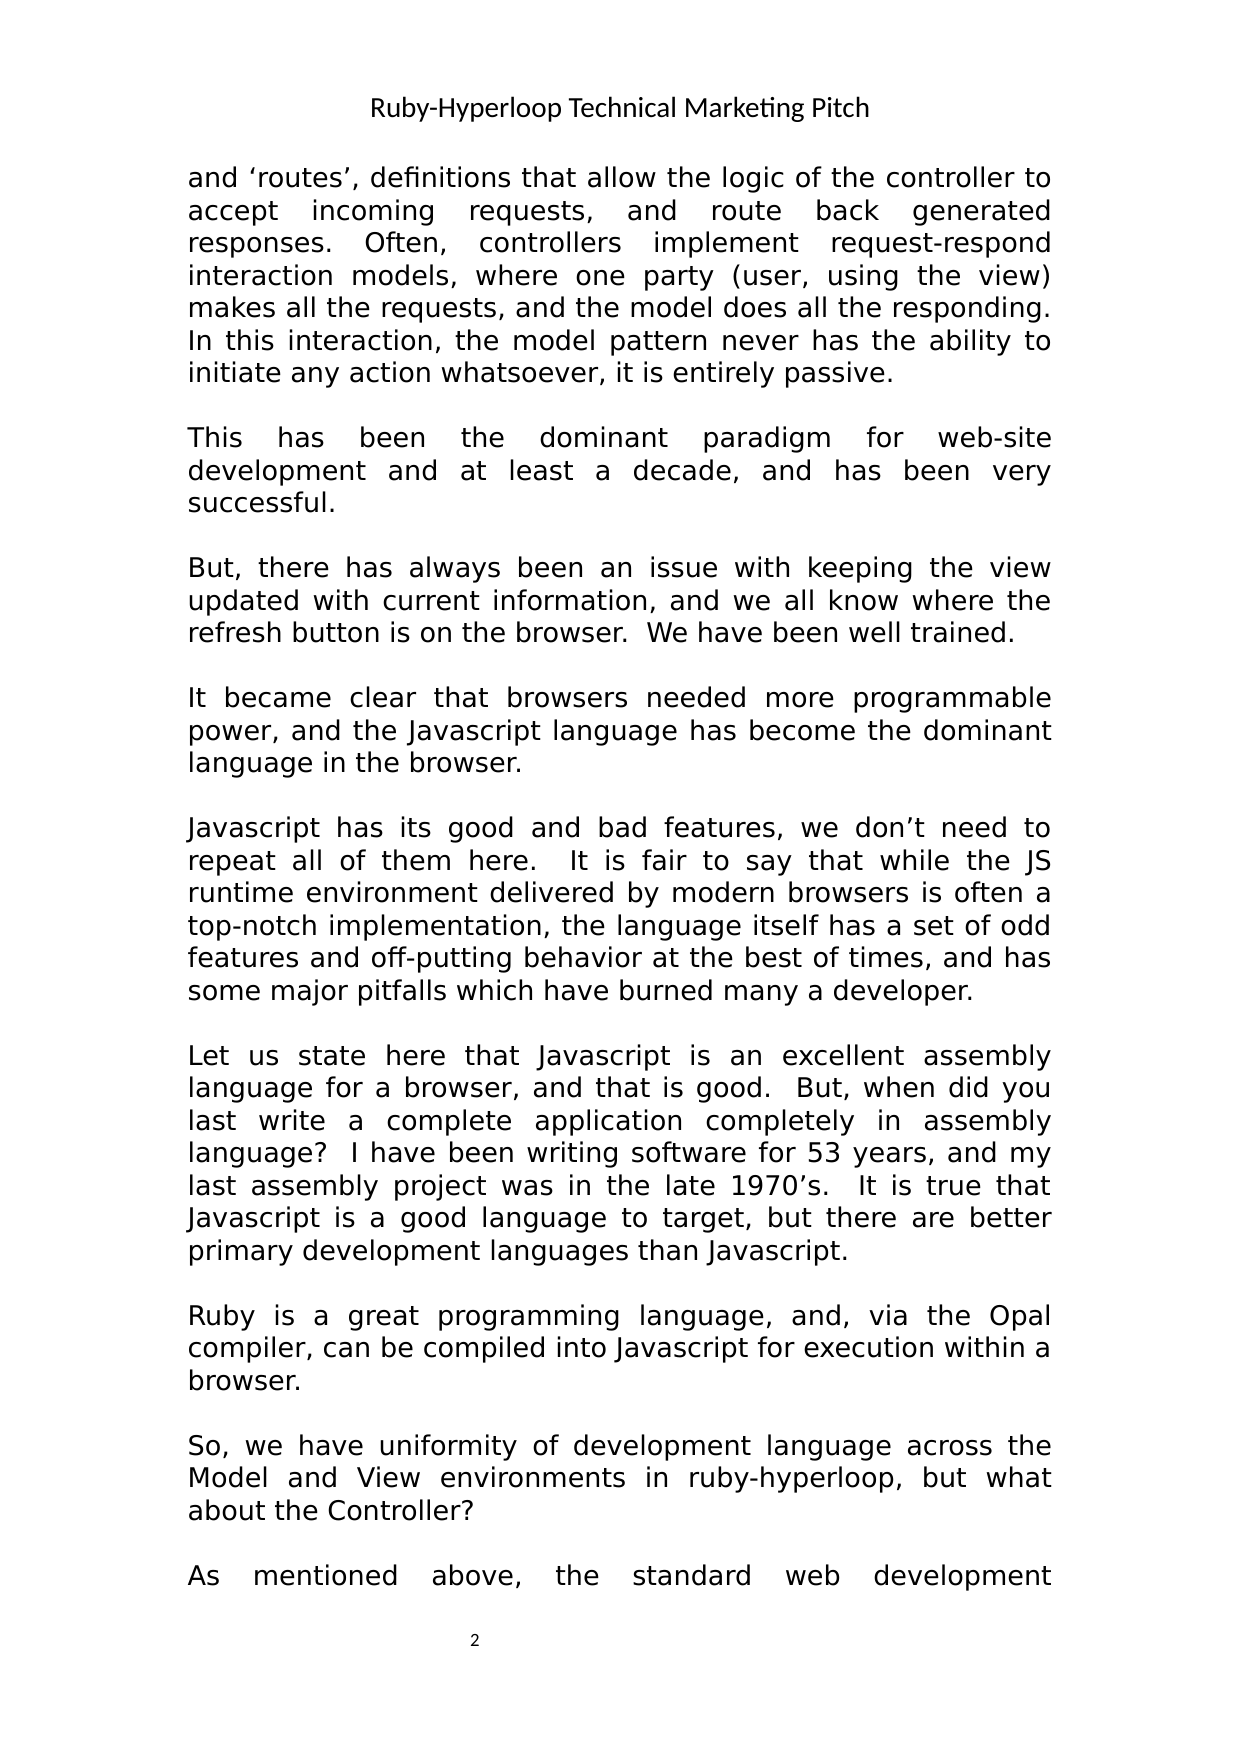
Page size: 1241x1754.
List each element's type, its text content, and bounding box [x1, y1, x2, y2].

text So, we have uniformity of development language across the Model and View environments in ruby-hyperloop, but what about the Controller? [187, 1429, 1053, 1527]
text Let us state here that Javascript is an excellent assembly language for a browser, and that is good. But, when did you last write a complete application completely in assembly language? I have been writing software for 53 years, and my last assembly project was in the late 1970’s. It is true that Javascript is a good language to target, but there are better primary development languages than Javascript. [187, 1232, 1053, 1267]
text This has been the dominant paradigm for web-site development and at least a decade, and has been very successful. [187, 430, 1053, 519]
text Ruby is a great programming language, and, via the Opal compiler, can be compiled into Javascript for execution within a browser. [187, 1299, 1053, 1397]
text It became clear that browsers needed more programmable power, and the Javascript language has become the dominant language in the browser. [187, 682, 1053, 779]
text But, there has always been an issue with keeping the view updated with current information, and we all know where the refresh button is on the browser. We have been well trained. [187, 552, 1053, 649]
text Javascript has its good and bad features, we don’t need to repeat all of them here. It is fair to say that while the JS runtime environment delivered by modern browsers is often a top-notch implementation, the language itself has a set of odd features and off-putting behavior at the best of times, and has some major pitfalls which have burned many a developer. [187, 842, 1053, 1007]
text In a Ruby-on-Rails system the controller functionality is provided by ‘controllers’, often mapped to individual models, and ‘routes’, definitions that allow the logic of the controller to accept incoming requests, and route back generated responses. Often, controllers implement request-respond interaction models, where one party (user, using the view) makes all the requests, and the model does all the responding. In this interaction, the model pattern never has the ability to initiate any action whatsoever, it is entirely passive. [187, 162, 1053, 389]
